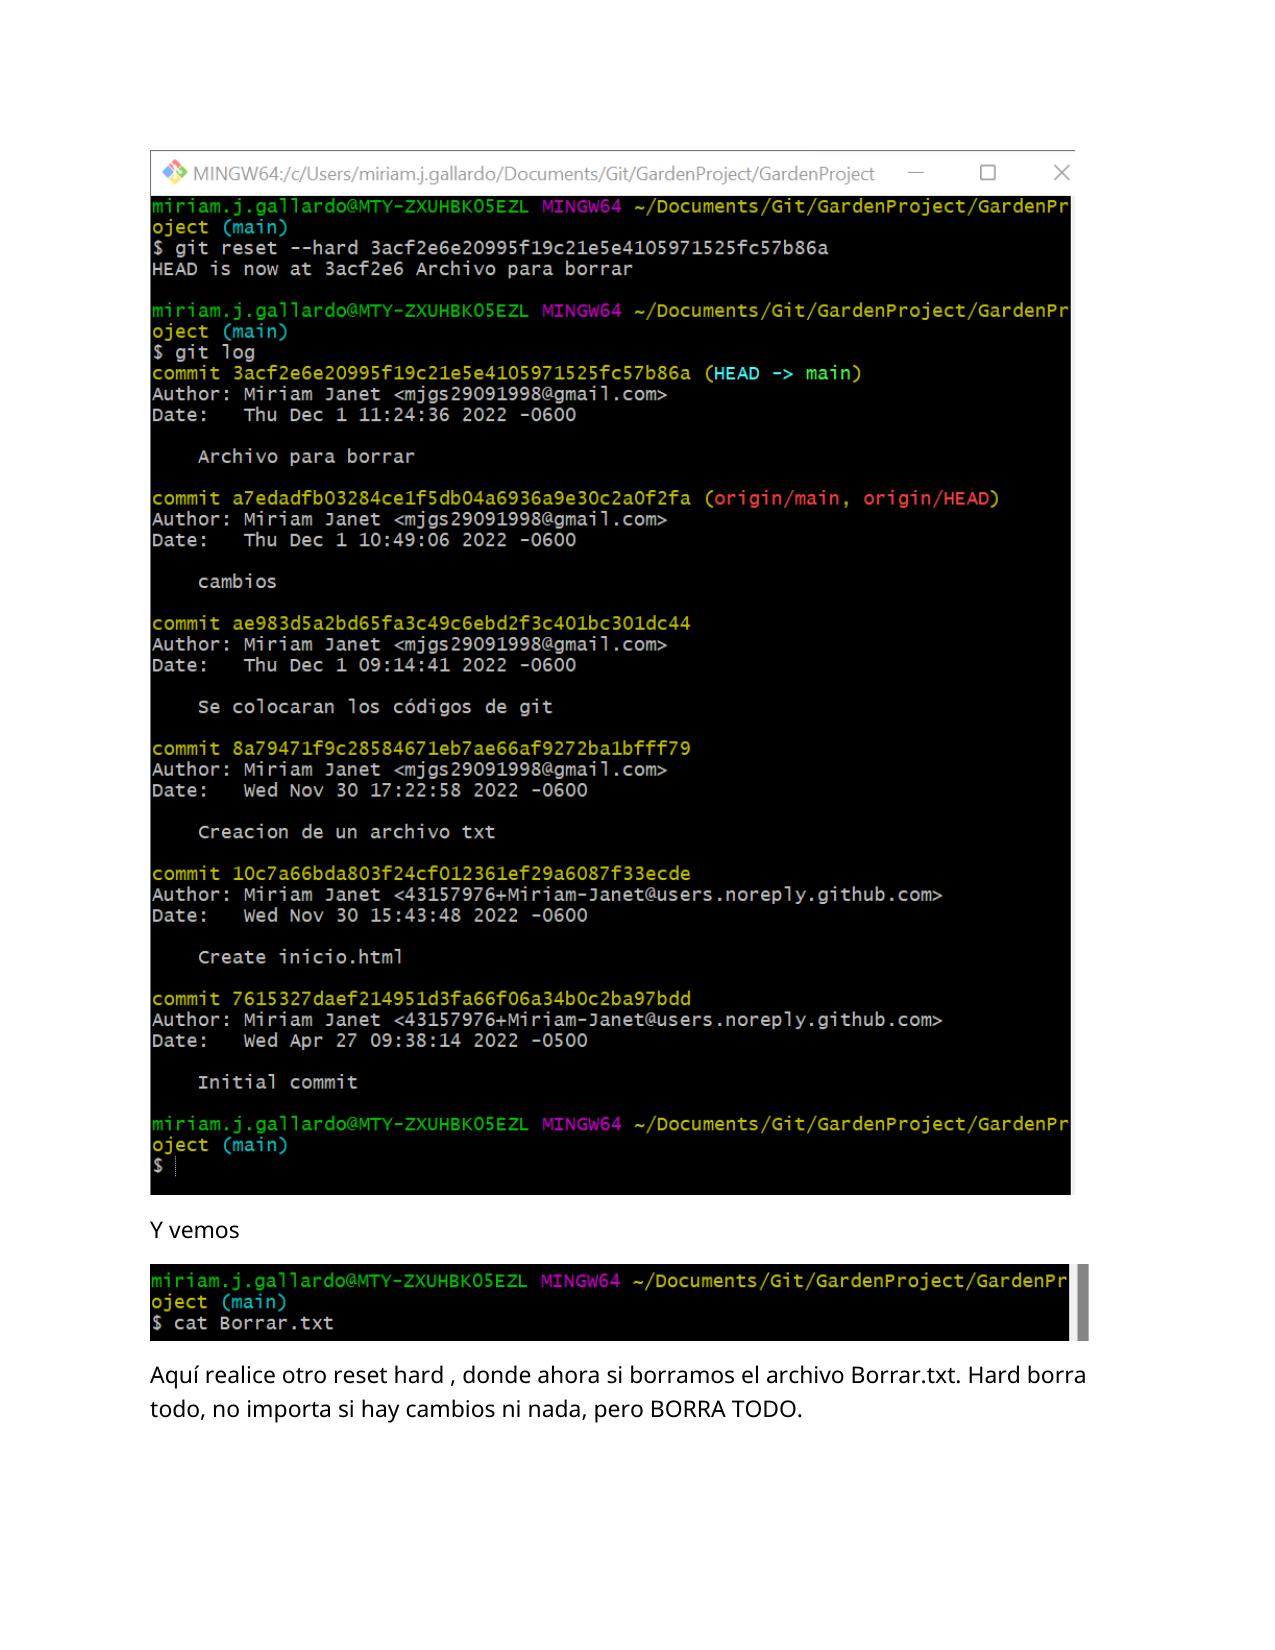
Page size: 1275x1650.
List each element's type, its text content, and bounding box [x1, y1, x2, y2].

text Y vemos [150, 1214, 1125, 1245]
picture [150, 1264, 1089, 1341]
text Aquí realice otro reset hard , donde ahora si borramos el archivo Borrar.txt. Hard borra todo, no importa si hay cambios ni nada, pero BORRA TODO. [150, 1359, 1125, 1424]
picture [150, 150, 1075, 1195]
